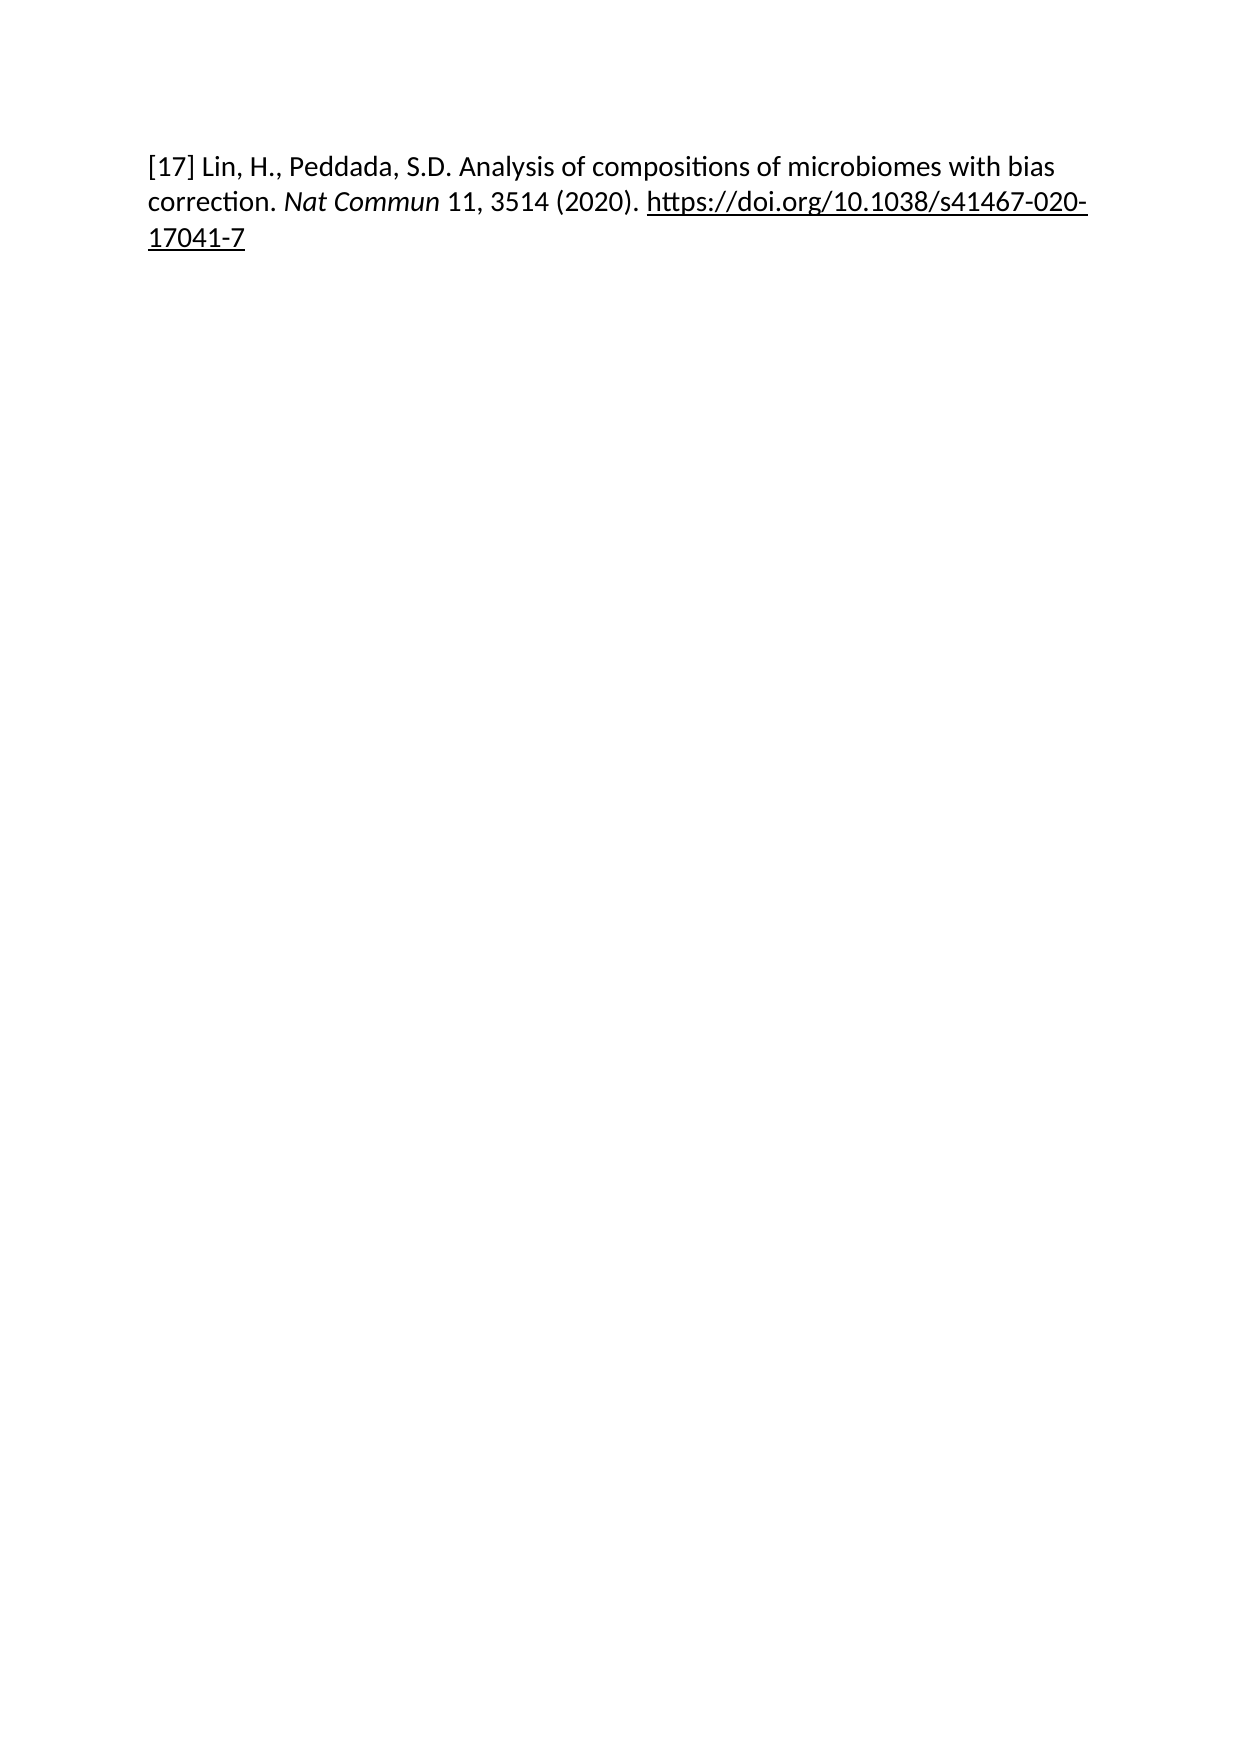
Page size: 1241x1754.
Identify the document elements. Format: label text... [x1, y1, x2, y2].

text [17] Lin, H., Peddada, S.D. Analysis of compositions of microbiomes with bias correction. Nat Commun 11, 3514 (2020). https://doi.org/10.1038/s41467-020-17041-7 [245, 148, 1093, 254]
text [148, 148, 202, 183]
